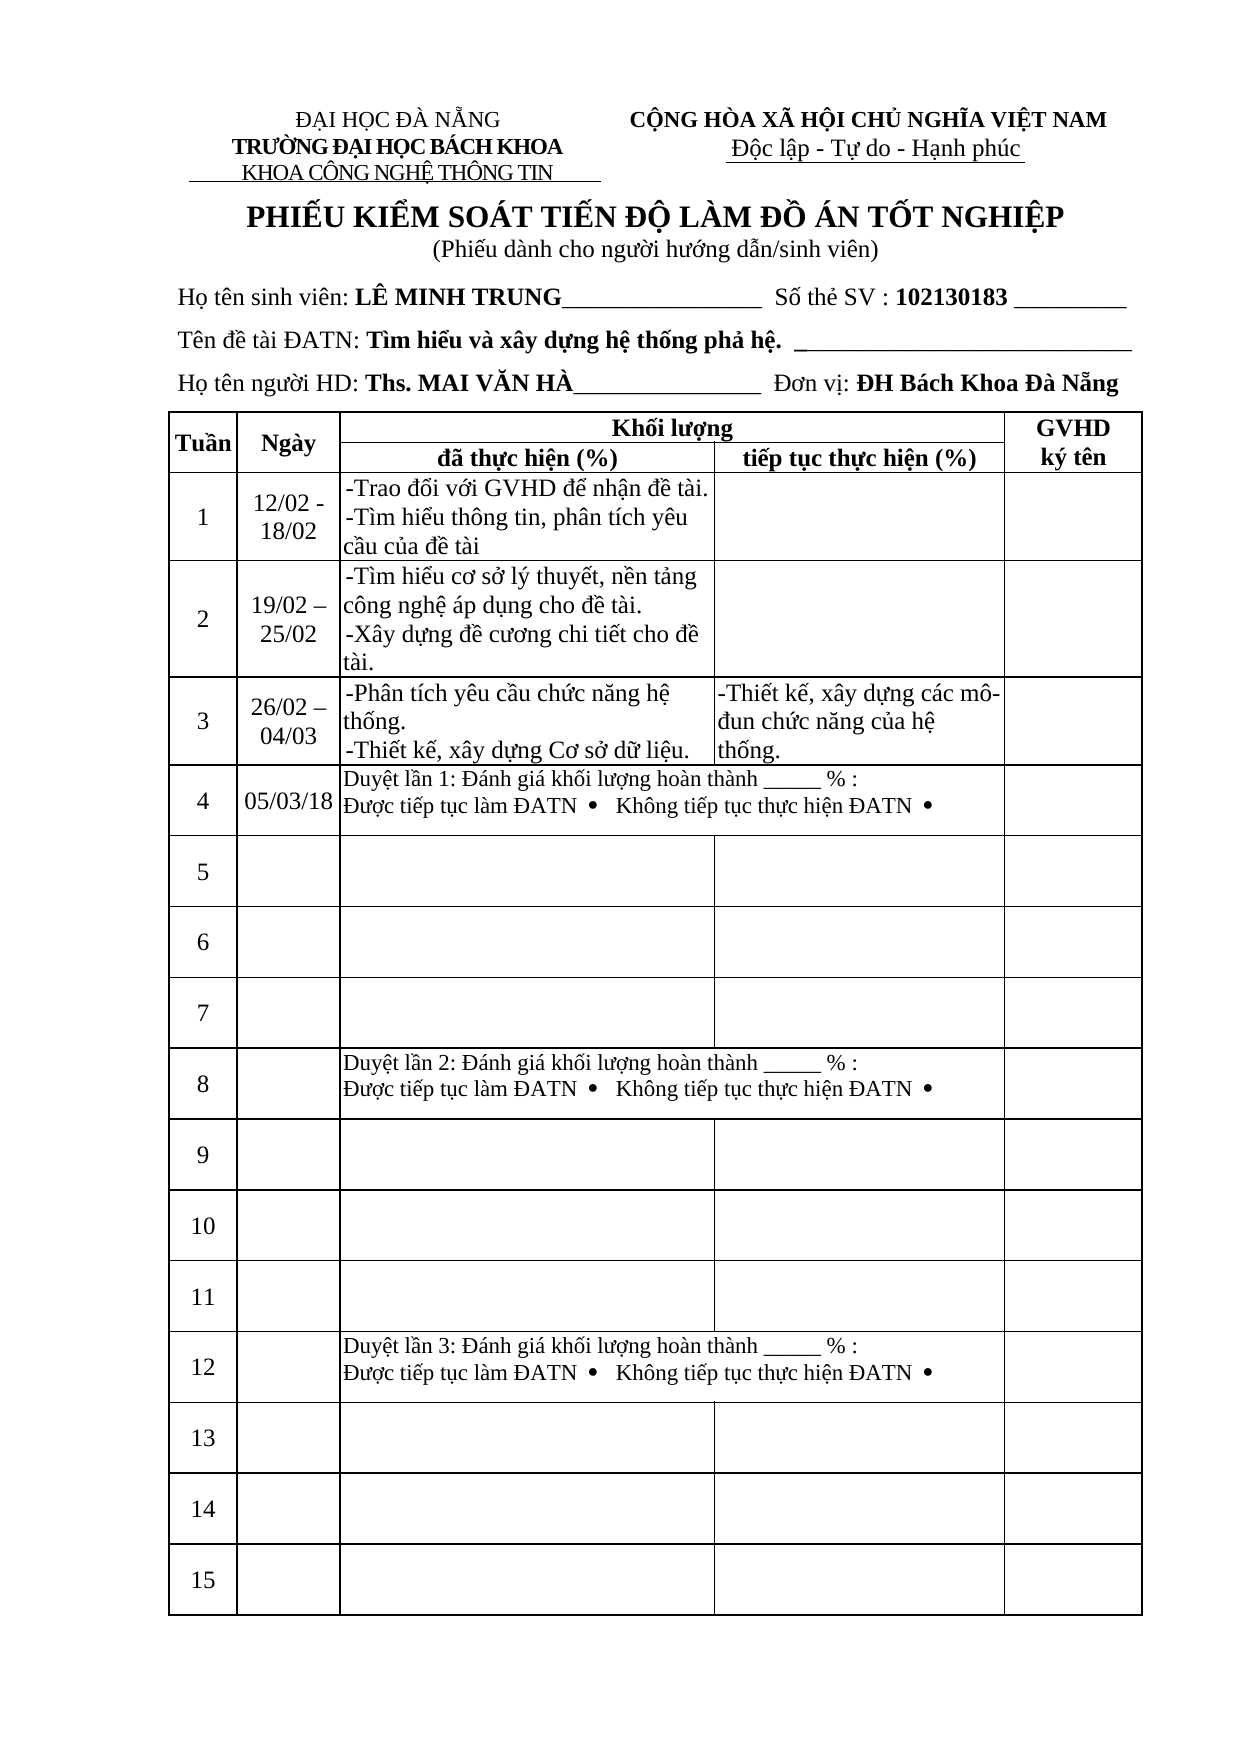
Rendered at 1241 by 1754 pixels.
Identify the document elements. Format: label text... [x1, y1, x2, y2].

table_cell 5 [170, 836, 236, 906]
table_cell [1005, 836, 1141, 906]
table_cell [238, 1191, 339, 1260]
table_cell [238, 1120, 339, 1189]
table_cell [715, 1120, 1004, 1189]
table_cell [1005, 978, 1141, 1047]
table_header Tuần [170, 413, 236, 472]
table_cell -Phân tích yêu cầu chức năng hệ thống. -Thiết kế, xây dựng Cơ sở dữ liệu. [341, 678, 714, 764]
table_cell 4 [170, 766, 236, 835]
table_cell [715, 1474, 1004, 1543]
text (Phiếu dành cho người hướng dẫn/sinh viên) [177, 234, 1134, 263]
table_cell [1005, 1474, 1141, 1543]
table_cell [341, 907, 714, 976]
table_cell 11 [170, 1261, 236, 1331]
table_cell [238, 1049, 339, 1118]
table_cell Duyệt lần 2: Đánh giá khối lượng hoàn thành _____ % : Được tiếp tục làm ĐATN Không tiếp tục thực hiện ĐATN [341, 1049, 1004, 1118]
table_cell [1005, 766, 1141, 835]
table_cell -Tìm hiểu cơ sở lý thuyết, nền tảng công nghệ áp dụng cho đề tài. -Xây dựng đề cương chi tiết cho đề tài. [341, 561, 714, 676]
table_cell 7 [170, 978, 236, 1047]
table_cell [1005, 1403, 1141, 1472]
table_cell [341, 1403, 714, 1472]
table_cell [238, 1403, 339, 1472]
table_cell 2 [170, 561, 236, 676]
table_cell 9 [170, 1120, 236, 1189]
table_cell 3 [170, 678, 236, 764]
table_cell 10 [170, 1191, 236, 1260]
table_cell [1005, 1049, 1141, 1118]
table_cell 05/03/18 [238, 766, 339, 835]
table_cell [238, 1545, 339, 1614]
table_cell [715, 836, 1004, 906]
table_cell [1005, 907, 1141, 976]
table_cell [341, 1474, 714, 1543]
table_cell 26/02 – 04/03 [238, 678, 339, 764]
table_cell [1005, 1545, 1141, 1614]
table_cell [1005, 1261, 1141, 1331]
table_cell [238, 978, 339, 1047]
table_cell 8 [170, 1049, 236, 1118]
table_cell [238, 1474, 339, 1543]
table_cell Duyệt lần 3: Đánh giá khối lượng hoàn thành _____ % : Được tiếp tục làm ĐATN Không tiếp tục thực hiện ĐATN [341, 1332, 1004, 1401]
table_cell [341, 1120, 714, 1189]
table_cell [715, 561, 1004, 676]
table_cell 12 [170, 1332, 236, 1401]
text Tên đề tài ĐATN: Tìm hiểu và xây dựng hệ thống phả hệ. ___________________________ [177, 325, 1134, 354]
table_cell [1005, 1332, 1141, 1401]
table_cell đã thực hiện (%) [341, 443, 714, 472]
table_header Khối lượng [341, 413, 1004, 441]
table_header CỘNG HÒA XÃ HỘI CHỦ NGHĨA VIỆT NAM Độc lập - Tự do - Hạnh phúc [618, 106, 1133, 185]
table_cell [238, 1332, 339, 1401]
table_cell [1005, 473, 1141, 559]
table_header ĐẠI HỌC ĐÀ NẴNG TRƯỜNG ĐẠI HỌC BÁCH KHOA KHOA CÔNG NGHỆ THÔNG TIN [178, 106, 618, 185]
text PHIẾU KIỂM SOÁT TIẾN ĐỘ LÀM ĐỒ ÁN TỐT NGHIỆP [177, 198, 1134, 234]
table_cell [715, 907, 1004, 976]
table_cell [341, 1261, 714, 1331]
table_cell [715, 1545, 1004, 1614]
table_cell tiếp tục thực hiện (%) [715, 443, 1004, 472]
table_cell [1005, 678, 1141, 764]
table_cell [341, 1545, 714, 1614]
table_cell Duyệt lần 1: Đánh giá khối lượng hoàn thành _____ % : Được tiếp tục làm ĐATN Không tiếp tục thực hiện ĐATN [341, 766, 1004, 835]
table_cell 13 [170, 1403, 236, 1472]
table_cell 14 [170, 1474, 236, 1543]
table_cell 12/02 - 18/02 [238, 473, 339, 559]
table_cell [715, 978, 1004, 1047]
text Họ tên sinh viên: LÊ MINH TRUNG________________ Số thẻ SV : 102130183 _________ [177, 282, 1134, 311]
table_header GVHD ký tên [1005, 413, 1141, 472]
table_cell [341, 836, 714, 906]
table_cell [715, 1191, 1004, 1260]
table_cell [1005, 1191, 1141, 1260]
text Họ tên người HD: Ths. MAI VĂN HÀ_______________ Đơn vị: ĐH Bách Khoa Đà Nẵng [177, 368, 1134, 397]
table_cell [715, 1261, 1004, 1331]
table_cell -Thiết kế, xây dựng các mô-đun chức năng của hệ thống. [715, 678, 1004, 764]
table_cell [715, 1403, 1004, 1472]
table_cell [341, 978, 714, 1047]
table_cell [715, 473, 1004, 559]
table_header Ngày [238, 413, 339, 472]
table_cell [1005, 561, 1141, 676]
table_cell [238, 836, 339, 906]
table_cell 1 [170, 473, 236, 559]
table_cell 15 [170, 1545, 236, 1614]
table_cell -Trao đổi với GVHD để nhận đề tài. -Tìm hiểu thông tin, phân tích yêu cầu của đề tài [341, 473, 714, 559]
table_cell [1005, 1120, 1141, 1189]
table_cell [238, 907, 339, 976]
table_cell 6 [170, 907, 236, 976]
table_cell [341, 1191, 714, 1260]
table_cell 19/02 – 25/02 [238, 561, 339, 676]
table_cell [238, 1261, 339, 1331]
